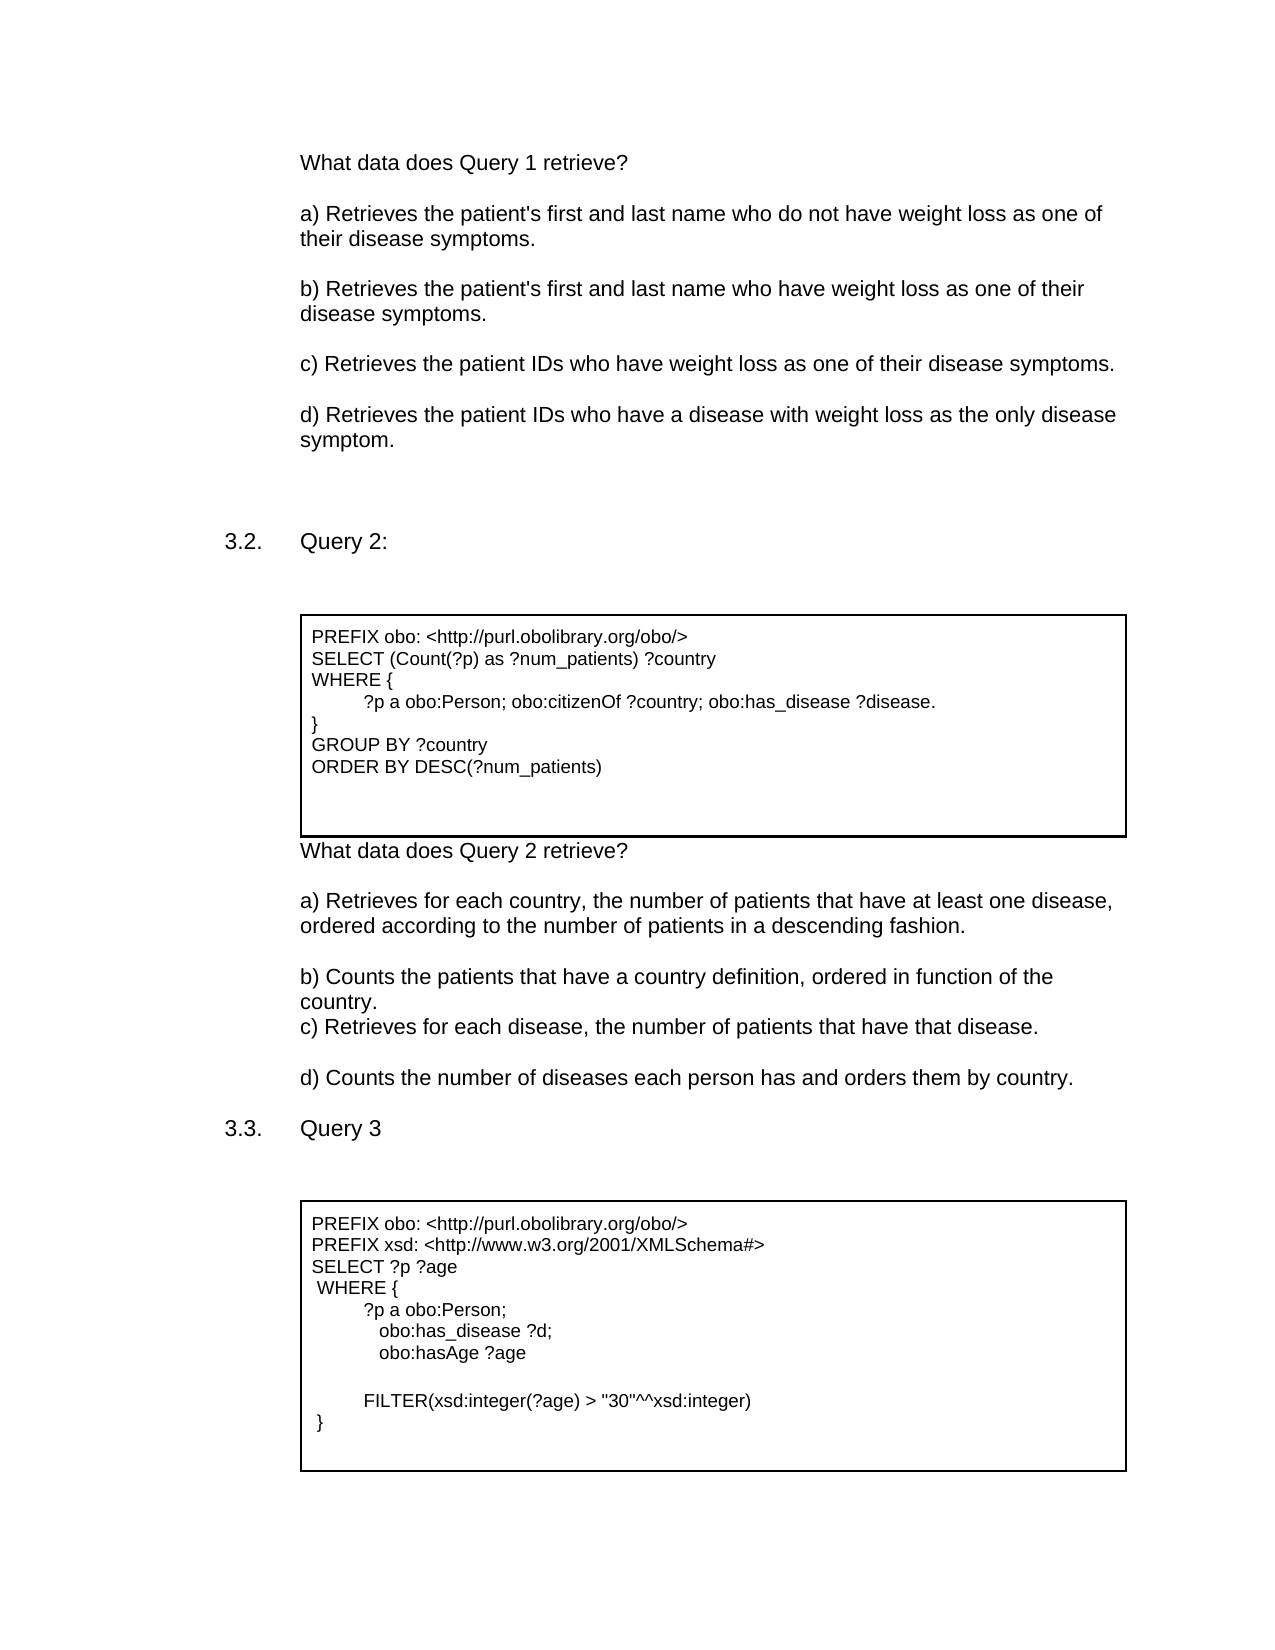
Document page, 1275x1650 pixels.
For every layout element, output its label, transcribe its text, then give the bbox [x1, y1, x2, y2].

text d) Retrieves the patient IDs who have a disease with weight loss as the only disease symptom. [300, 401, 1125, 452]
table_header PREFIX obo: <http://purl.obolibrary.org/obo/> SELECT (Count(?p) as ?num_patients) ?country WHERE { ?p a obo:Person; obo:citizenOf ?country; obo:has_disease ?disease. } GROUP BY ?country ORDER BY DESC(?num_patients) [302, 616, 1125, 835]
text What data does Query 2 retrieve? a) Retrieves for each country, the number of patients that have at least one disease, ordered according to the number of patients in a descending fashion. b) Counts the patients that have a country definition, ordered in function of the country. c) Retrieves for each disease, the number of patients that have that disease. d) Counts the number of diseases each person has and orders them by country. [300, 838, 1125, 1089]
text c) Retrieves the patient IDs who have weight loss as one of their disease symptoms. [300, 351, 1125, 376]
text What data does Query 1 retrieve? a) Retrieves the patient's first and last name who do not have weight loss as one of their disease symptoms. [300, 150, 1125, 251]
list Query 2: [262, 528, 1125, 585]
table_header PREFIX obo: <http://purl.obolibrary.org/obo/> PREFIX xsd: <http://www.w3.org/2001/XMLSchema#> SELECT ?p ?age WHERE { ?p a obo:Person; obo:has_disease ?d; obo:hasAge ?age FILTER(xsd:integer(?age) > "30"^^xsd:integer) } [302, 1202, 1125, 1470]
list Query 3 [262, 1114, 1125, 1171]
text b) Retrieves the patient's first and last name who have weight loss as one of their disease symptoms. [300, 276, 1125, 326]
